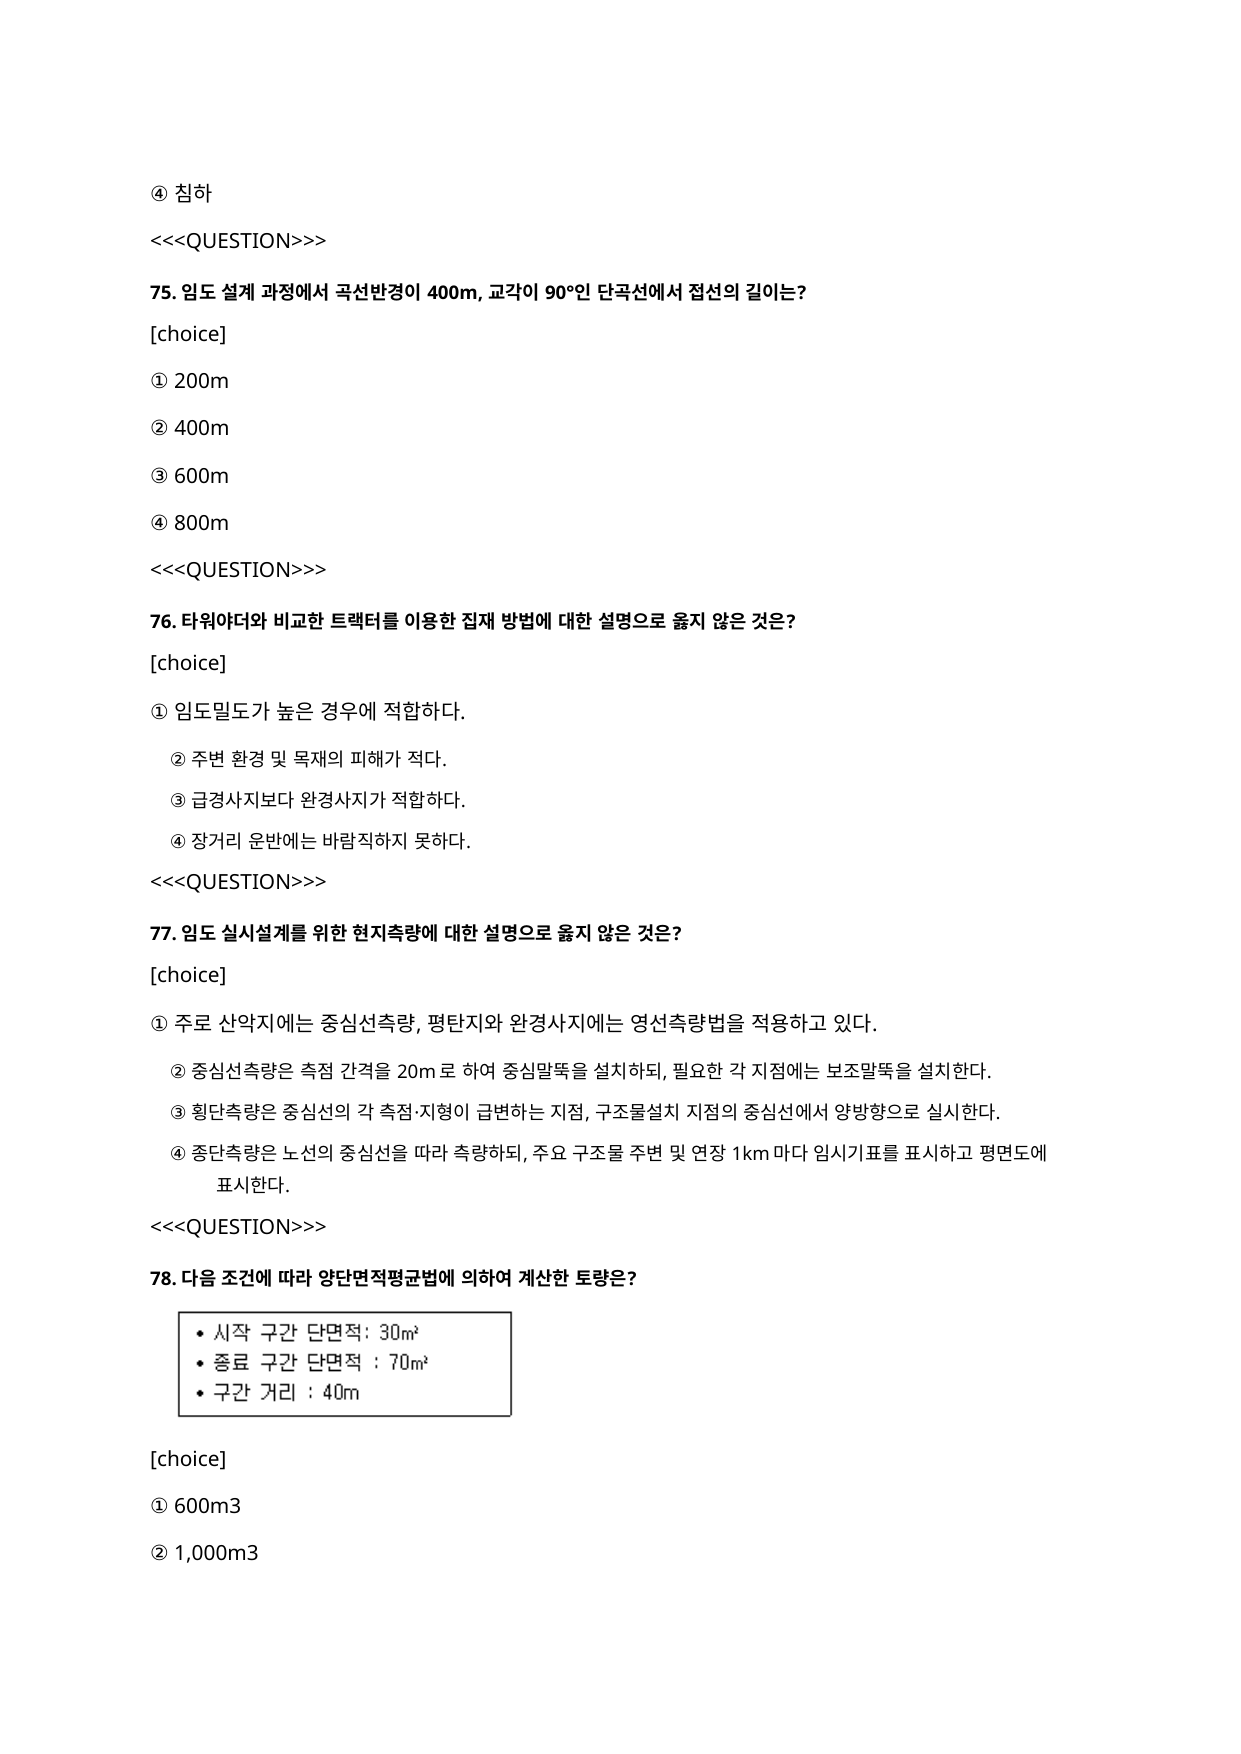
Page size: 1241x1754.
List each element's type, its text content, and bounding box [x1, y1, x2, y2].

text ① 600m3 [150, 1491, 1090, 1519]
text [choice] [150, 319, 1090, 347]
text [choice] [150, 1444, 1090, 1472]
text ④ 침하 [150, 177, 1090, 207]
text ② 중심선측량은 측점 간격을 20m로 하여 중심말뚝을 설치하되, 필요한 각 지점에는 보조말뚝을 설치한다. [150, 1056, 1090, 1083]
text ④ 종단측량은 노선의 중심선을 따라 측량하되, 주요 구조물 주변 및 연장 1km마다 임시기표를 표시하고 평면도에 표시한다. [150, 1138, 1090, 1198]
text [choice] [150, 648, 1090, 676]
text ④ 800m [150, 508, 1090, 537]
text ② 1,000m3 [150, 1538, 1090, 1567]
picture [169, 1304, 520, 1425]
text 75. 임도 설계 과정에서 곡선반경이 400m, 교각이 90°인 단곡선에서 접선의 길이는? [150, 278, 1090, 305]
text ② 주변 환경 및 목재의 피해가 적다. [150, 744, 1090, 772]
text ② 400m [150, 413, 1090, 442]
text 77. 임도 실시설계를 위한 현지측량에 대한 설명으로 옳지 않은 것은? [150, 919, 1090, 946]
text ① 주로 산악지에는 중심선측량, 평탄지와 완경사지에는 영선측량법을 적용하고 있다. [150, 1007, 1090, 1037]
text <<<QUESTION>>> [150, 227, 1090, 255]
text ③ 600m [150, 461, 1090, 489]
text 76. 타워야더와 비교한 트랙터를 이용한 집재 방법에 대한 설명으로 옳지 않은 것은? [150, 607, 1090, 634]
text ③ 급경사지보다 완경사지가 적합하다. [150, 785, 1090, 813]
text ④ 장거리 운반에는 바람직하지 못하다. [150, 826, 1090, 853]
text ③ 횡단측량은 중심선의 각 측점·지형이 급변하는 지점, 구조물설치 지점의 중심선에서 양방향으로 실시한다. [150, 1097, 1090, 1124]
text <<<QUESTION>>> [150, 867, 1090, 896]
text ① 200m [150, 366, 1090, 395]
text 78. 다음 조건에 따라 양단면적평균법에 의하여 계산한 토량은? [150, 1263, 1090, 1290]
text <<<QUESTION>>> [150, 555, 1090, 584]
text ① 임도밀도가 높은 경우에 적합하다. [150, 695, 1090, 725]
text <<<QUESTION>>> [150, 1212, 1090, 1240]
text [choice] [150, 960, 1090, 988]
